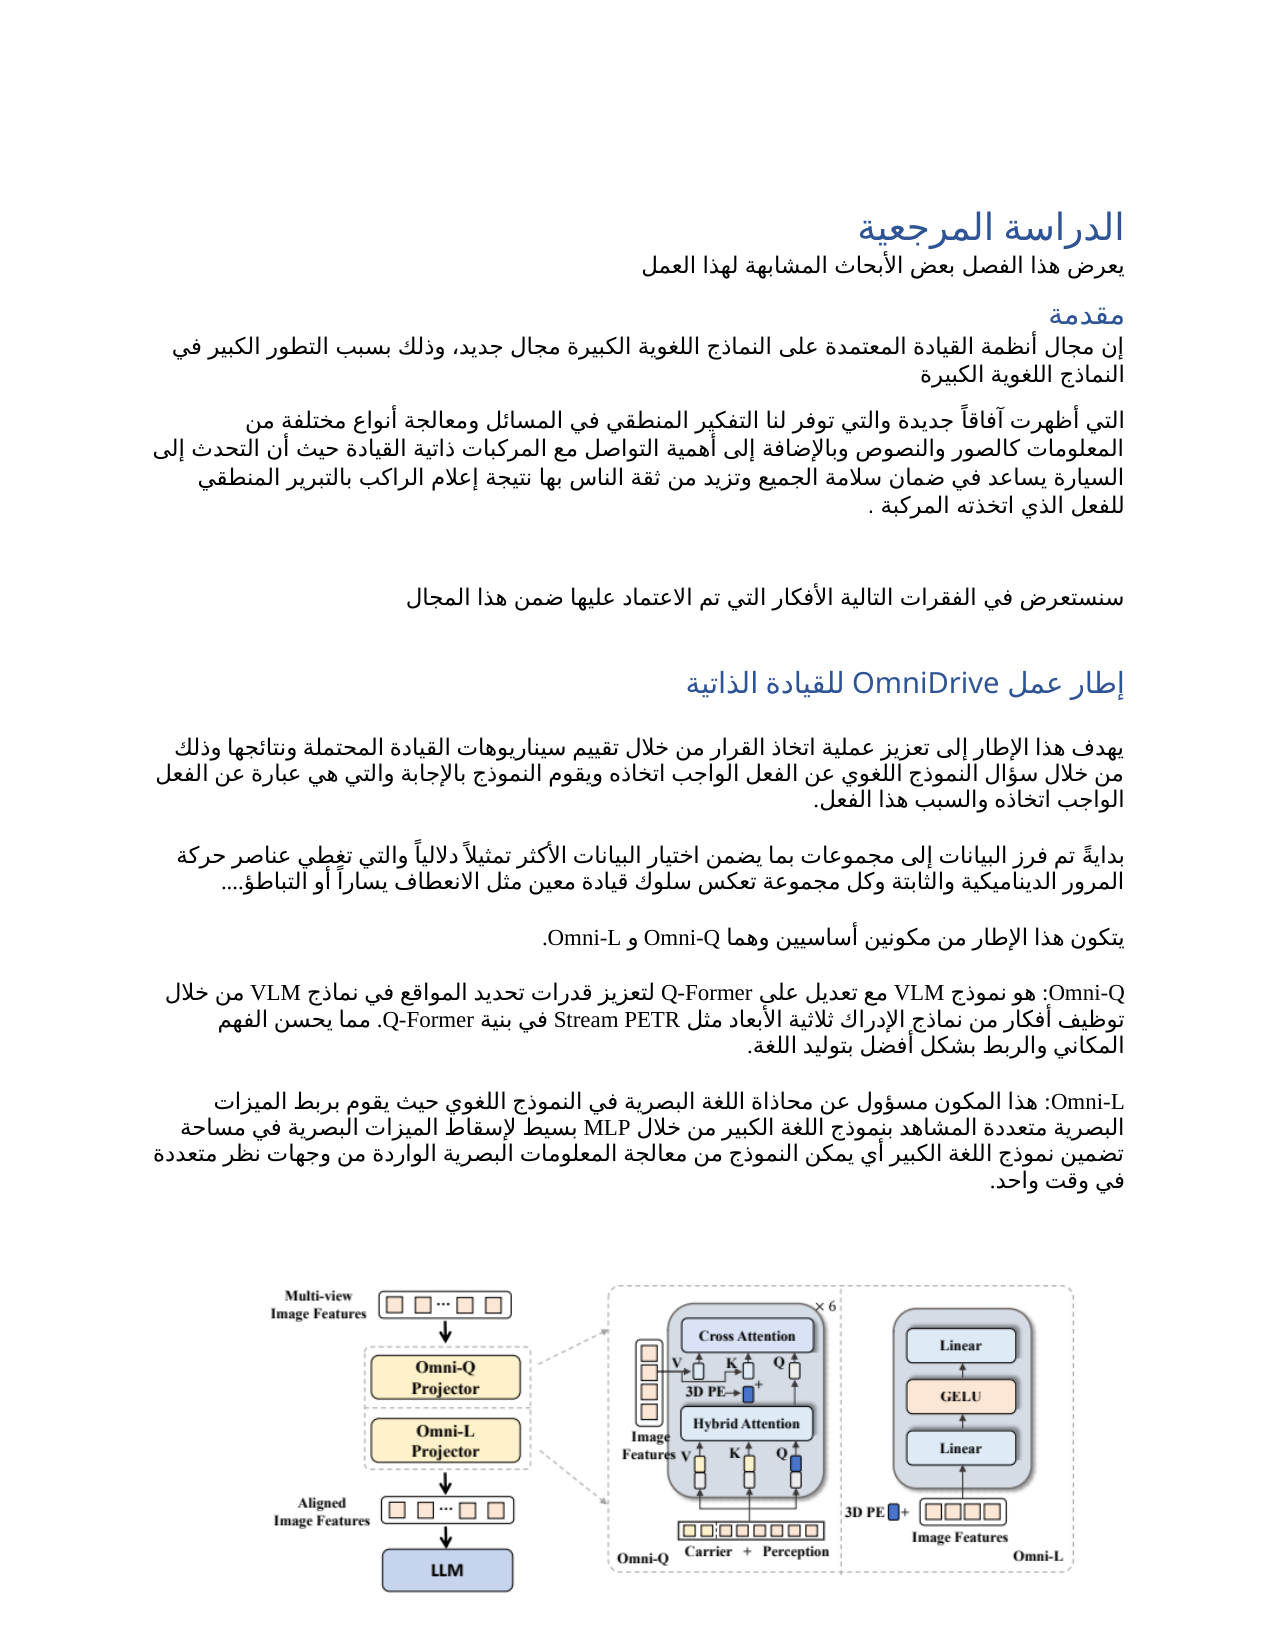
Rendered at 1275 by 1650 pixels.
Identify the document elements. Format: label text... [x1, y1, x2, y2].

text التي أظهرت آفاقاً جديدة والتي توفر لنا التفكير المنطقي في المسائل ومعالجة أنواع مختلفة من المعلومات كالصور والنصوص وبالإضافة إلى أهمية التواصل مع المركبات ذاتية القيادة حيث أن التحدث إلى السيارة يساعد في ضمان سلامة الجميع وتزيد من ثقة الناس بها نتيجة إعلام الراكب بالتبرير المنطقي للفعل الذي اتخذته المركبة . [150, 407, 1125, 518]
text إن مجال أنظمة القيادة المعتمدة على النماذج اللغوية الكبيرة مجال جديد، وذلك بسبب التطور الكبير في النماذج اللغوية الكبيرة [150, 333, 1125, 388]
text يتكون هذا الإطار من مكونين أساسيين وهما Omni-Q و Omni-L. [150, 924, 1125, 950]
text يعرض هذا الفصل بعض الأبحاث المشابهة لهذا العمل [150, 252, 1125, 278]
subtitle مقدمة [150, 297, 1125, 330]
text سنستعرض في الفقرات التالية الأفكار التي تم الاعتماد عليها ضمن هذا المجال [150, 584, 1125, 610]
text Omni-L: هذا المكون مسؤول عن محاذاة اللغة البصرية في النموذج اللغوي حيث يقوم بربط الميزات البصرية متعددة المشاهد بنموذج اللغة الكبير من خلال MLP بسيط لإسقاط الميزات البصرية في مساحة تضمين نموذج اللغة الكبير أي يمكن النموذج من معالجة المعلومات البصرية الواردة من وجهات نظر متعددة في وقت واحد. [150, 1088, 1125, 1193]
picture [150, 1252, 1125, 1600]
text Omni-Q: هو نموذج VLM مع تعديل على Q-Former لتعزيز قدرات تحديد المواقع في نماذج VLM من خلال توظيف أفكار من نماذج الإدراك ثلاثية الأبعاد مثل Stream PETR في بنية Q-Former. مما يحسن الفهم المكاني والربط بشكل أفضل بتوليد اللغة. [150, 979, 1125, 1058]
text يهدف هذا الإطار إلى تعزيز عملية اتخاذ القرار من خلال تقييم سيناريوهات القيادة المحتملة ونتائجها وذلك من خلال سؤال النموذج اللغوي عن الفعل الواجب اتخاذه ويقوم النموذج بالإجابة والتي هي عبارة عن الفعل الواجب اتخاذه والسبب هذا الفعل. [150, 734, 1125, 813]
subtitle الدراسة المرجعية [150, 205, 1125, 248]
subtitle إطار عمل OmniDrive للقيادة الذاتية [150, 662, 1125, 702]
text بدايةً تم فرز البيانات إلى مجموعات بما يضمن اختيار البيانات الأكثر تمثيلاً دلالياً والتي تغطي عناصر حركة المرور الديناميكية والثابتة وكل مجموعة تعكس سلوك قيادة معين مثل الانعطاف يساراً أو التباطؤ.... [150, 842, 1125, 895]
